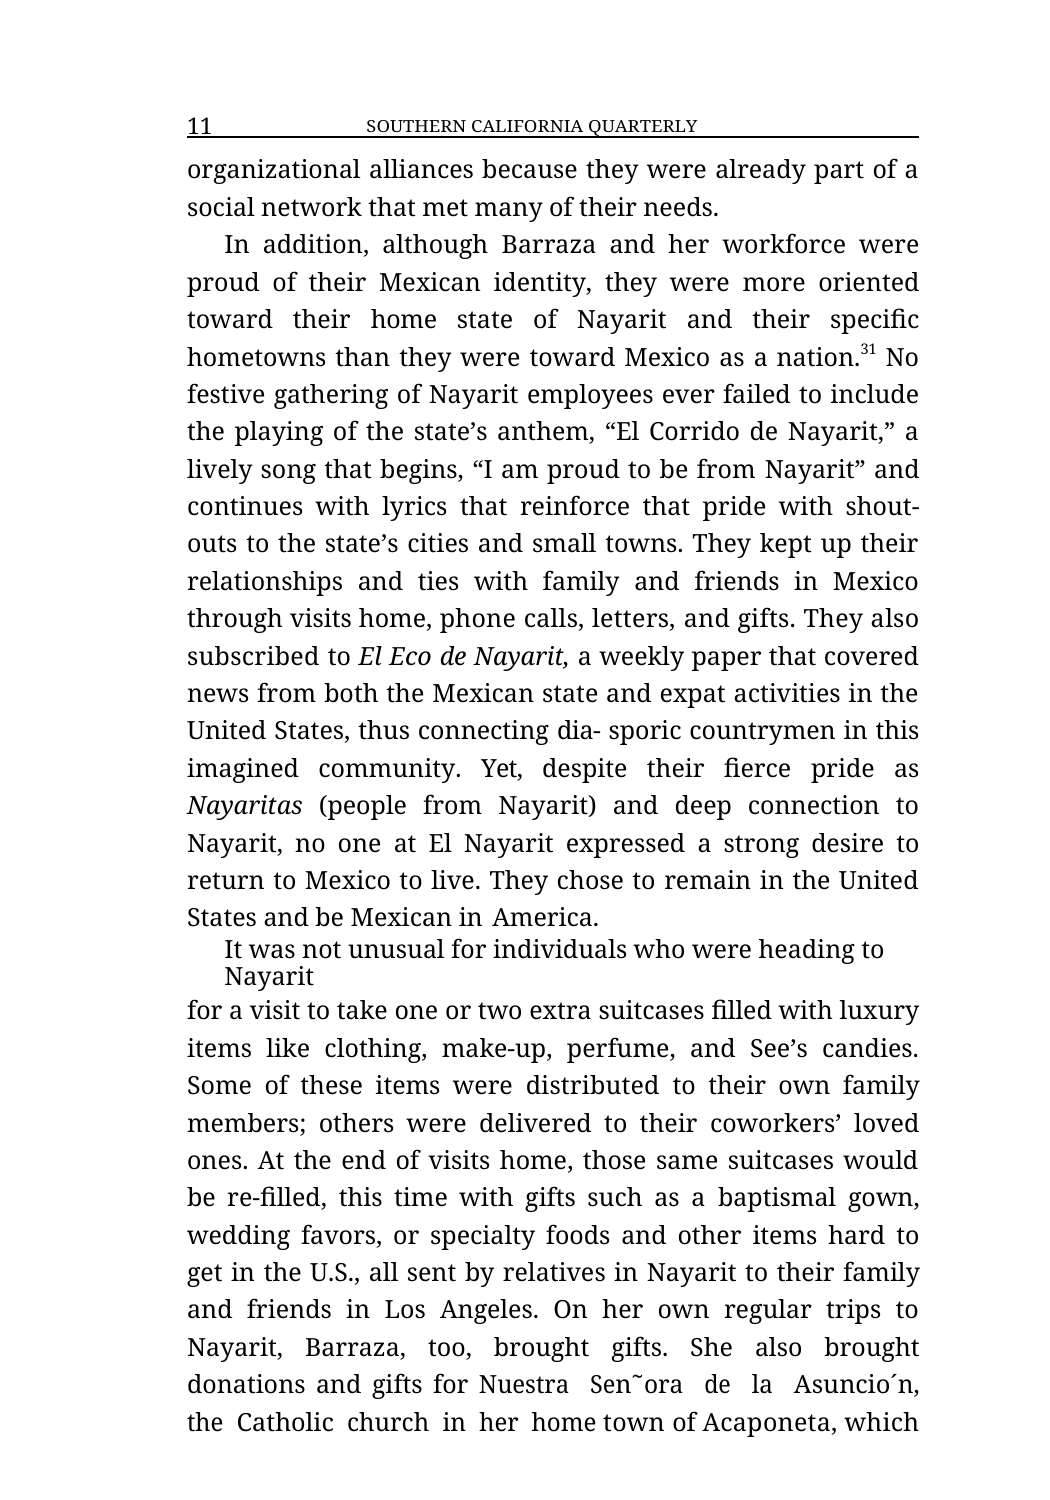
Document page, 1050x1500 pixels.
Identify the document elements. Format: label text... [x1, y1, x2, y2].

text In addition, although Barraza and her workforce were proud of their Mexican identity, they were more oriented toward their home state of Nayarit and their speciﬁc hometowns than they were toward Mexico as a nation.31 No festive gathering of Nayarit employees ever failed to include the playing of the state’s anthem, “El Corrido de Nayarit,” a lively song that begins, “I am proud to be from Nayarit” and continues with lyrics that reinforce that pride with shout-outs to the state’s cities and small towns. They kept up their relationships and ties with family and friends in Mexico through visits home, phone calls, letters, and gifts. They also subscribed to El Eco de Nayarit, a weekly paper that covered news from both the Mexican state and expat activities in the United States, thus connecting dia- sporic countrymen in this imagined community. Yet, despite their ﬁerce pride as Nayaritas (people from Nayarit) and deep connection to Nayarit, no one at El Nayarit expressed a strong desire to return to Mexico to live. They chose to remain in the United States and be Mexican in America. [187, 227, 919, 934]
text organizational alliances because they were already part of a social network that met many of their needs. [187, 152, 919, 224]
text It was not unusual for individuals who were heading to Nayarit [224, 937, 931, 990]
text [187, 993, 920, 1438]
